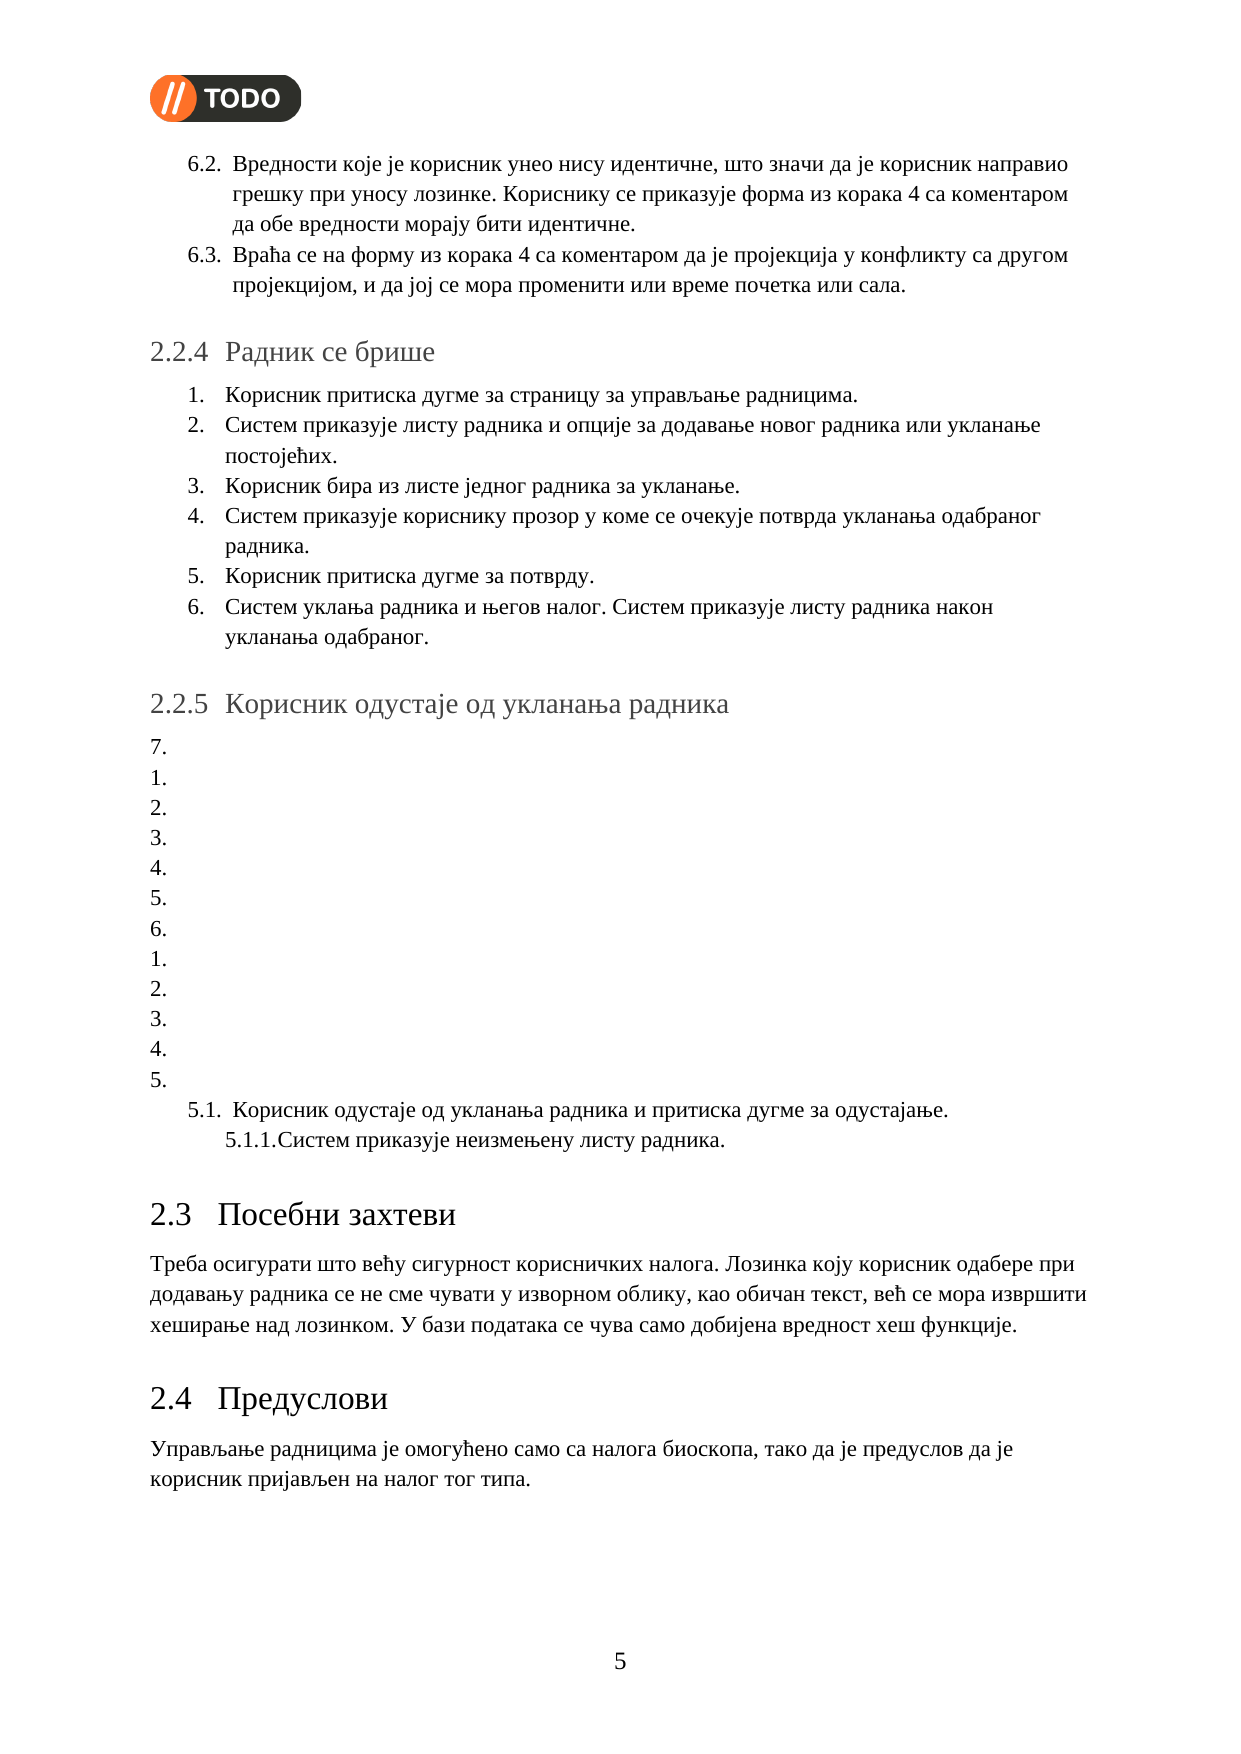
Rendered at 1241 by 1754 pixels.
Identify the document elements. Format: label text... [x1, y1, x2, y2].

subtitle Корисник одустаје од укланања радника [150, 686, 1090, 720]
subtitle Предуслови [150, 1378, 1090, 1417]
list Систем приказује неизмењену листу радника. [225, 1126, 1090, 1152]
list Корисник бира из листе једног радника за укланање. [187, 472, 1090, 498]
list Систем уклања радника и његов налог. Систем приказује листу радника након укланања одабраног. [187, 593, 1090, 649]
subtitle Радник се брише [150, 334, 1090, 368]
list Корисник одустаје од укланања радника и притиска дугме за одустајање. [187, 1096, 1090, 1122]
list Систем приказује листу радника и опције за додавање новог радника или укланање постојећих. [187, 411, 1090, 468]
text Треба осигурати што већу сигурност корисничких налога. Лозинка коју корисник одабере при додавању радника се не сме чувати у изворном облику, као обичан текст, већ се мора извршити хеширање над лозинком. У бази података се чува само добијена вредност хеш функције. [150, 1250, 1090, 1337]
picture [150, 75, 302, 122]
list Систем приказује кориснику прозор у коме се очекује потврда укланања одабраног радника. [187, 502, 1090, 559]
list Вредности које је корисник унео нису идентичне, што значи да је корисник направио грешку при уносу лозинке. Кориснику се приказује форма из корака 4 са коментаром да обе вредности морају бити идентичне. [187, 150, 1090, 237]
list Корисник притиска дугме за потврду. [187, 562, 1090, 589]
subtitle Посебни захтеви [150, 1194, 1090, 1232]
text Управљање радницима је омогућено само са налога биоскопа, тако да је предуслов да је корисник пријављен на налог тог типа. [150, 1435, 1090, 1492]
list Корисник притиска дугме за страницу за управљање радницима. [187, 381, 1090, 408]
list Враћа се на форму из корака 4 са коментаром да је пројекција у конфликту са другом пројекцијом, и да јој се мора променити или време почетка или сала. [187, 241, 1090, 297]
